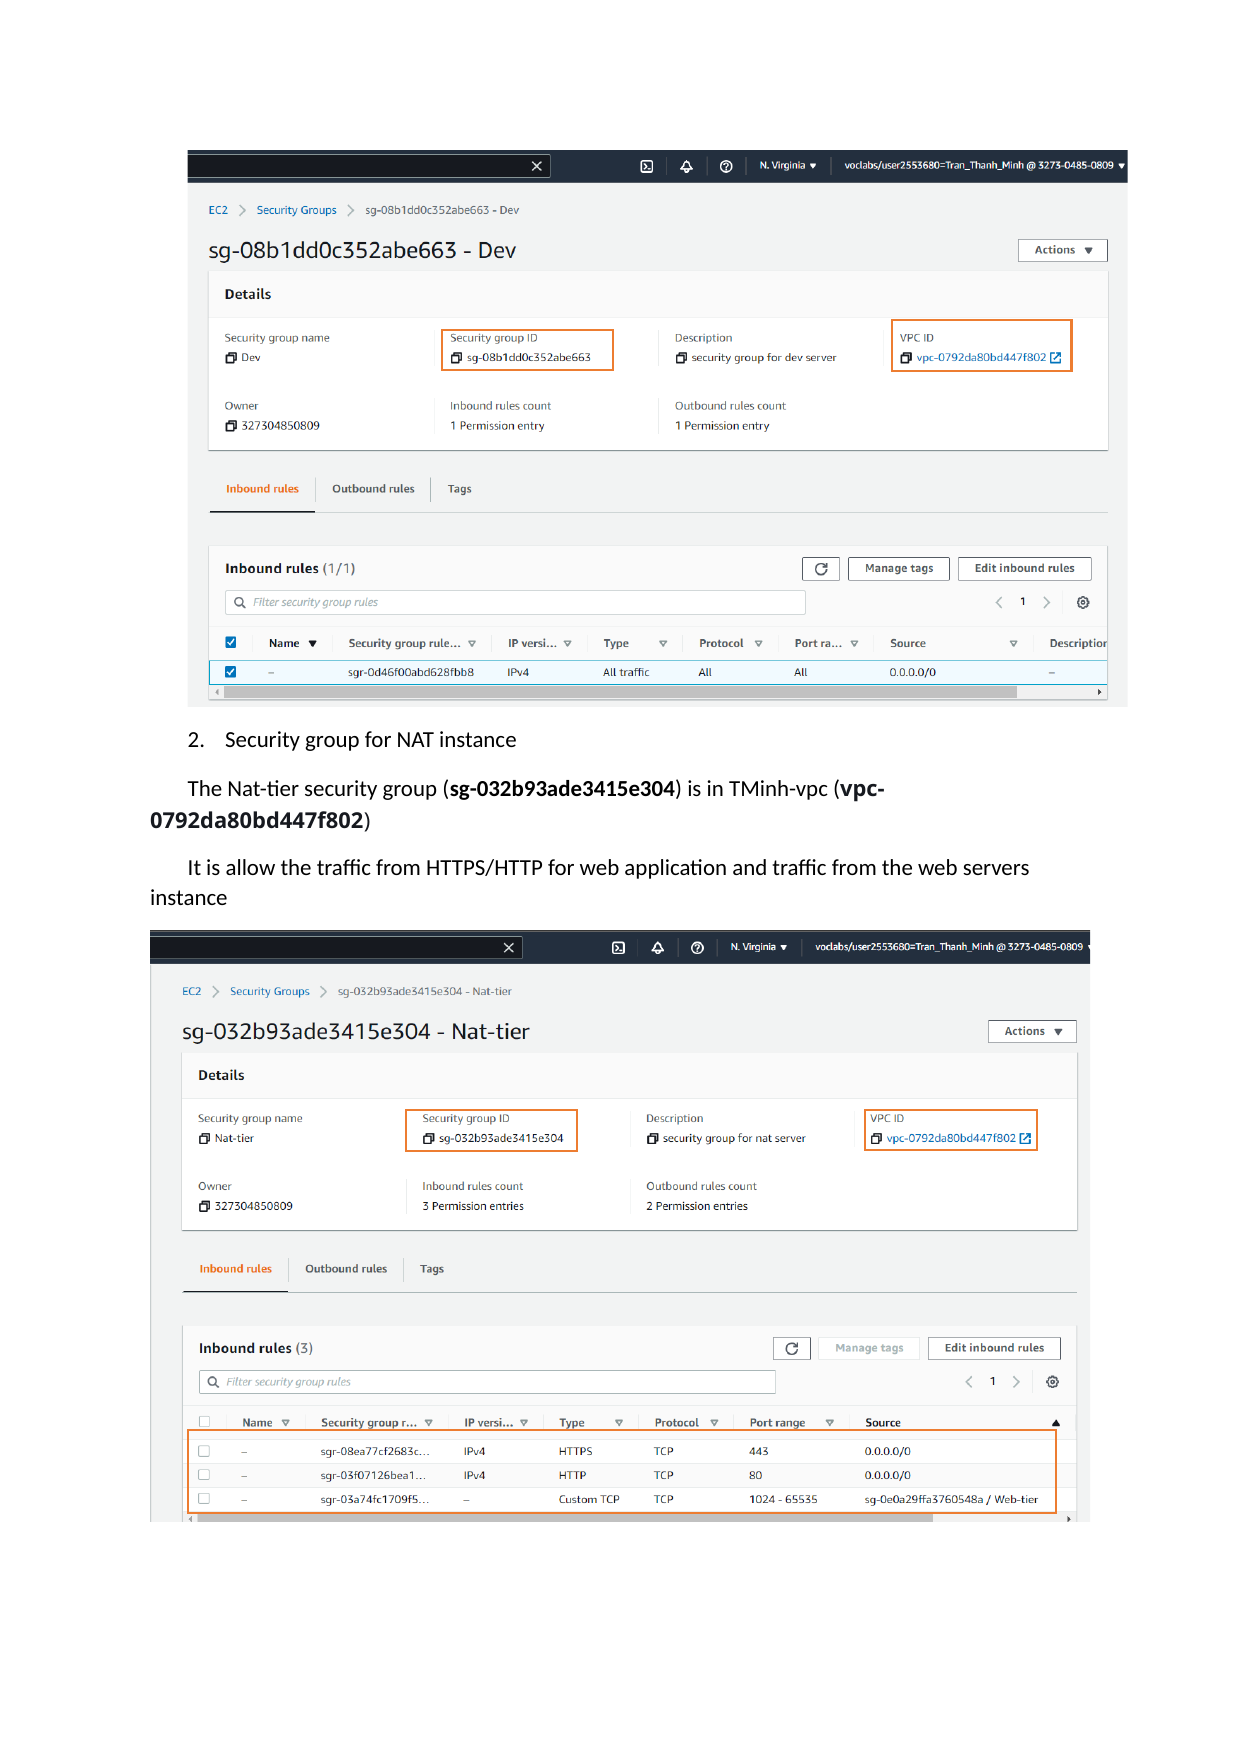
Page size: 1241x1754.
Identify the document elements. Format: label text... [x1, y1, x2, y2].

picture [187, 150, 1128, 707]
text It is allow the traffic from HTTPS/HTTP for web application and traffic from the web servers instance [150, 853, 1090, 912]
text The Nat-tier security group (sg-032b93ade3415e304) is in TMinh-vpc (vpc-0792da80bd447f802) [150, 772, 1090, 834]
list Security group for NAT instance [187, 726, 1090, 754]
picture [150, 930, 1091, 1522]
